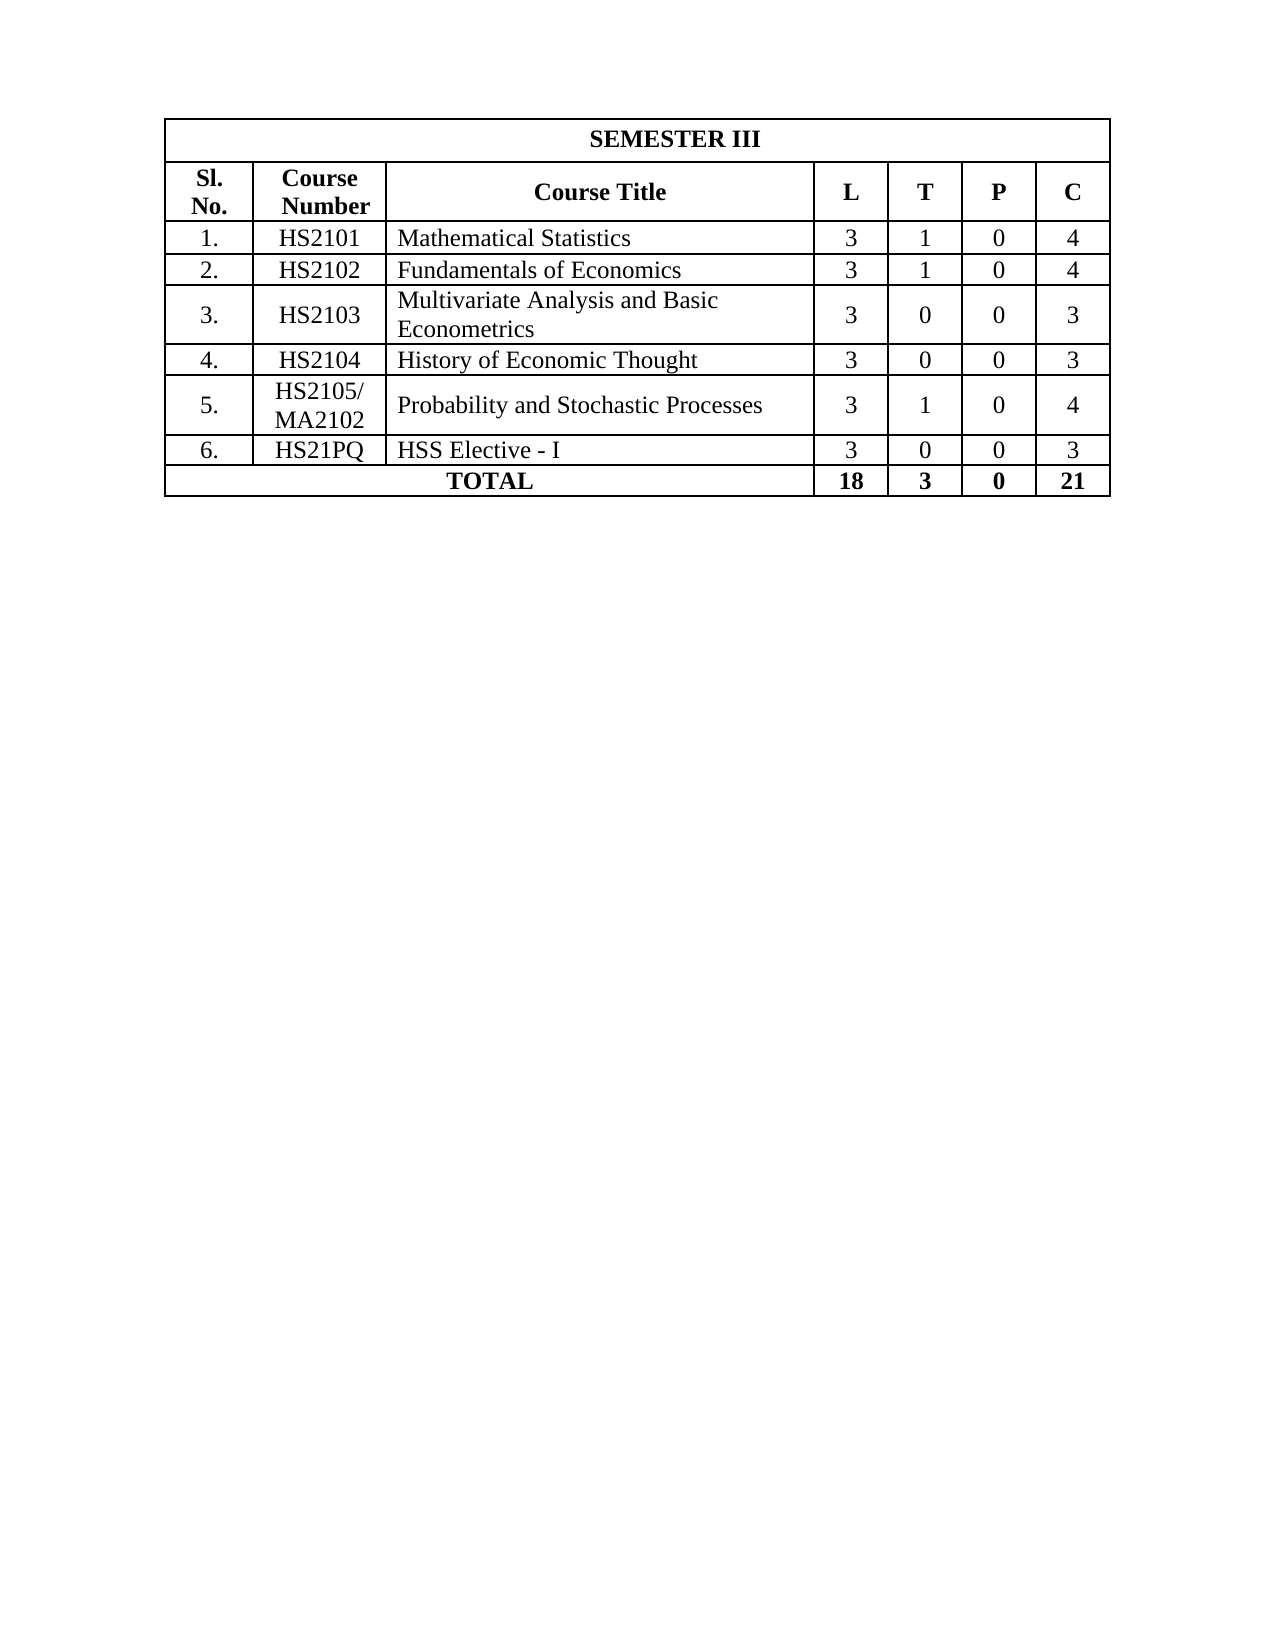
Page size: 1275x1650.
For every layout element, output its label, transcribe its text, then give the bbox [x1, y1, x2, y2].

table_cell 21 [1037, 466, 1109, 495]
table_cell 6. [166, 436, 252, 464]
table_cell C [1037, 163, 1109, 220]
table_cell 0 [963, 466, 1035, 495]
table_cell 0 [963, 222, 1035, 253]
table_cell 3 [815, 376, 887, 433]
table_cell HS21PQ [254, 436, 385, 464]
table_cell 3 [889, 466, 961, 495]
table_cell 0 [963, 345, 1035, 374]
table_cell 0 [963, 255, 1035, 283]
table_cell 4 [1037, 376, 1109, 433]
table_cell 0 [963, 286, 1035, 343]
table_cell 1 [889, 376, 961, 433]
table_cell L [815, 163, 887, 220]
table_cell HS2105/ MA2102 [254, 376, 385, 433]
table_cell HSS Elective - I [387, 436, 813, 464]
table_cell 2. [166, 255, 252, 283]
table_cell 4 [1037, 222, 1109, 253]
table_cell 0 [889, 286, 961, 343]
table_cell HS2103 [254, 286, 385, 343]
table_cell 3 [815, 222, 887, 253]
table_cell 1 [889, 255, 961, 283]
table_cell HS2101 [254, 222, 385, 253]
table_cell 4 [1037, 255, 1109, 283]
table_cell 0 [963, 436, 1035, 464]
table_cell History of Economic Thought [387, 345, 813, 374]
table_cell 3 [815, 436, 887, 464]
table_cell TOTAL [166, 466, 813, 495]
table_cell T [889, 163, 961, 220]
table_cell 3 [815, 286, 887, 343]
table_cell Fundamentals of Economics [387, 255, 813, 283]
table_cell 0 [963, 376, 1035, 433]
table_cell 4. [166, 345, 252, 374]
table_cell 5. [166, 376, 252, 433]
table_cell P [963, 163, 1035, 220]
table_cell Mathematical Statistics [387, 222, 813, 253]
table_cell 3 [1037, 436, 1109, 464]
table_cell 1. [166, 222, 252, 253]
table_cell Sl. No. [166, 163, 252, 220]
table_cell HS2104 [254, 345, 385, 374]
table_cell 3 [1037, 345, 1109, 374]
table_cell 3 [1037, 286, 1109, 343]
table_header SEMESTER III [166, 120, 1109, 161]
table_cell 3 [815, 345, 887, 374]
table_cell HS2102 [254, 255, 385, 283]
table_cell 18 [815, 466, 887, 495]
table_cell Course Title [387, 163, 813, 220]
table_cell 1 [889, 222, 961, 253]
table_cell 3 [815, 255, 887, 283]
table_cell Course Number [254, 163, 385, 220]
table_cell 3. [166, 286, 252, 343]
table_cell Multivariate Analysis and Basic Econometrics [387, 286, 813, 343]
table_cell 0 [889, 436, 961, 464]
table_cell 0 [889, 345, 961, 374]
table_cell Probability and Stochastic Processes [387, 376, 813, 433]
